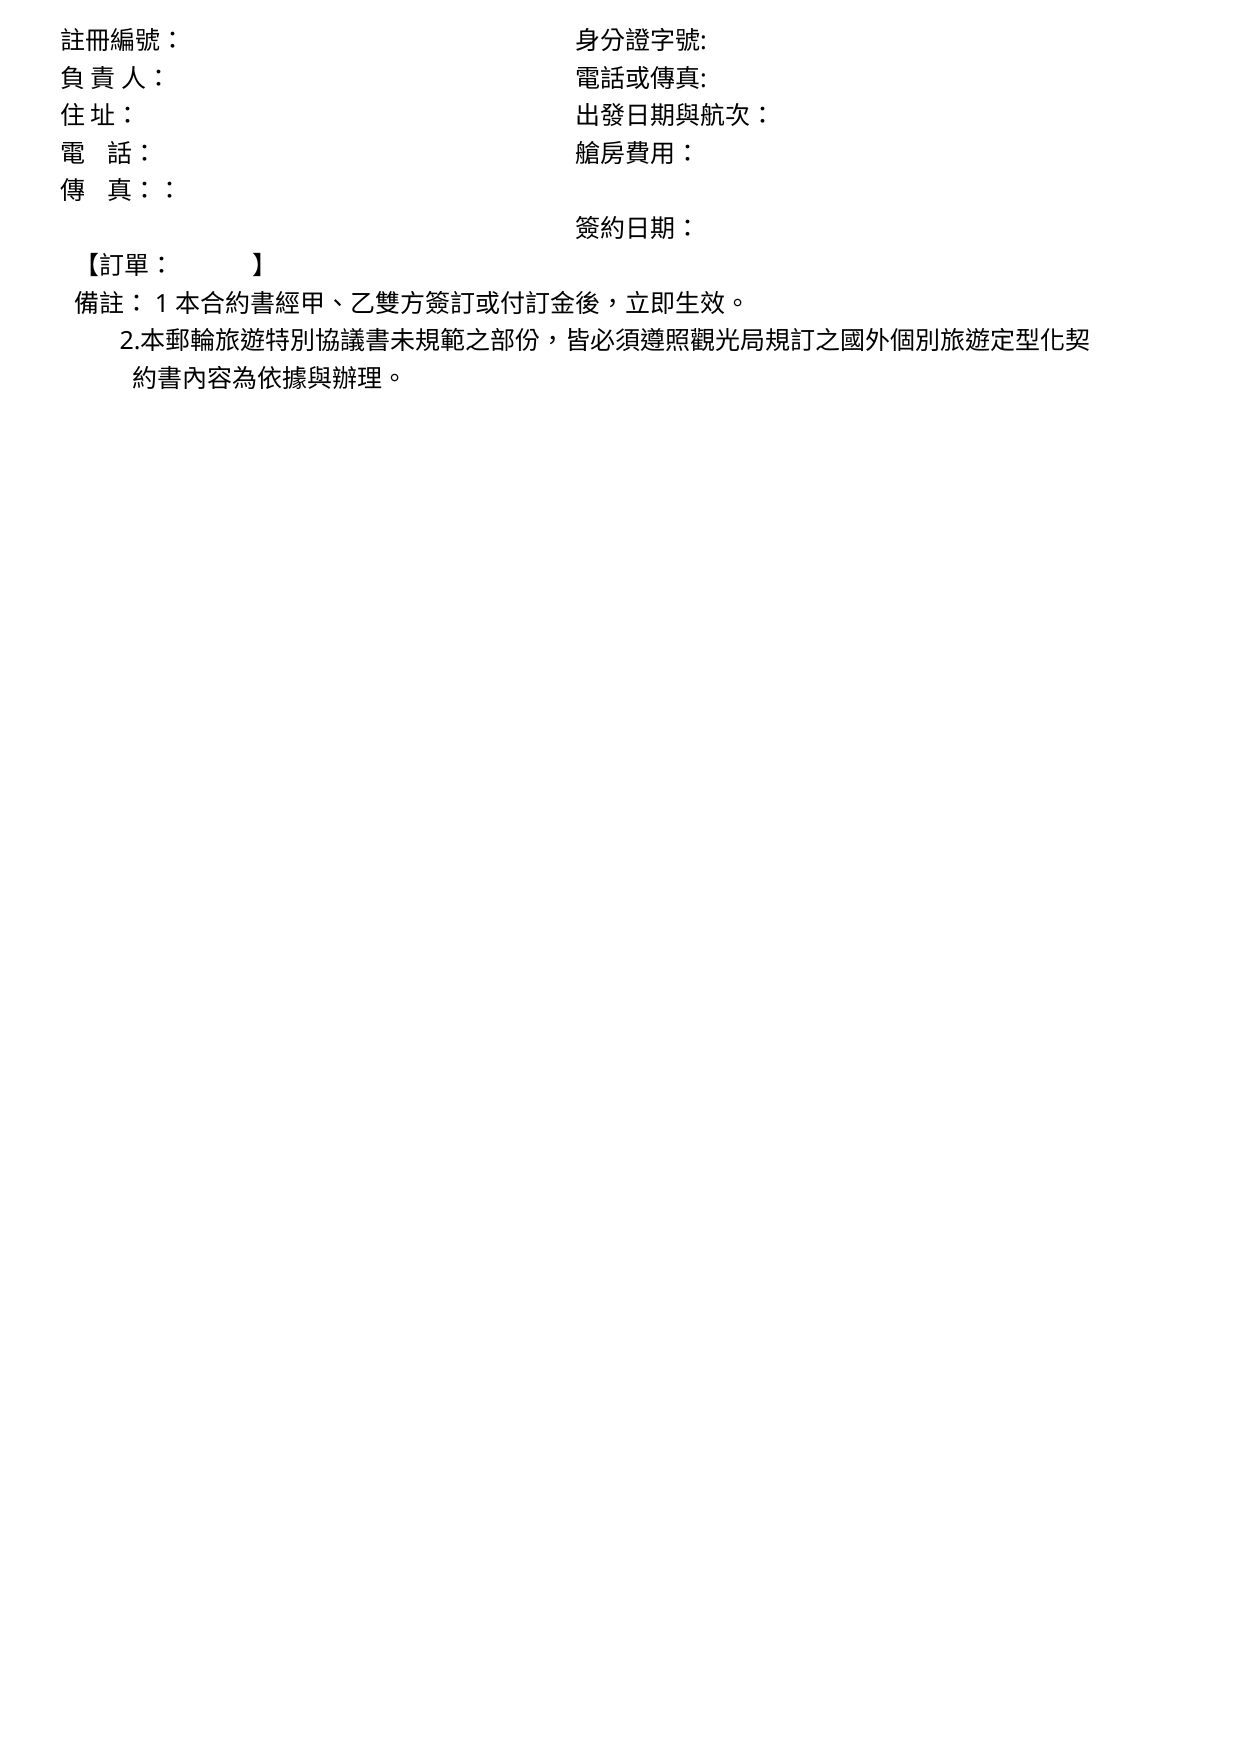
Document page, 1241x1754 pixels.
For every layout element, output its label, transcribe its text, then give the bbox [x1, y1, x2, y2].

text 約書內容為依據與辦理。 [74, 358, 1181, 395]
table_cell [575, 19, 1167, 245]
text 備註： 1 本合約書經甲、乙雙方簽訂或付訂金後，立即生效。 [74, 283, 1181, 320]
text 2.本郵輪旅遊特別協議書未規範之部份，皆必須遵照觀光局規訂之國外個別旅遊定型化契 [74, 320, 1181, 358]
text 【訂單： 】 [74, 245, 1181, 283]
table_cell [60, 19, 575, 245]
